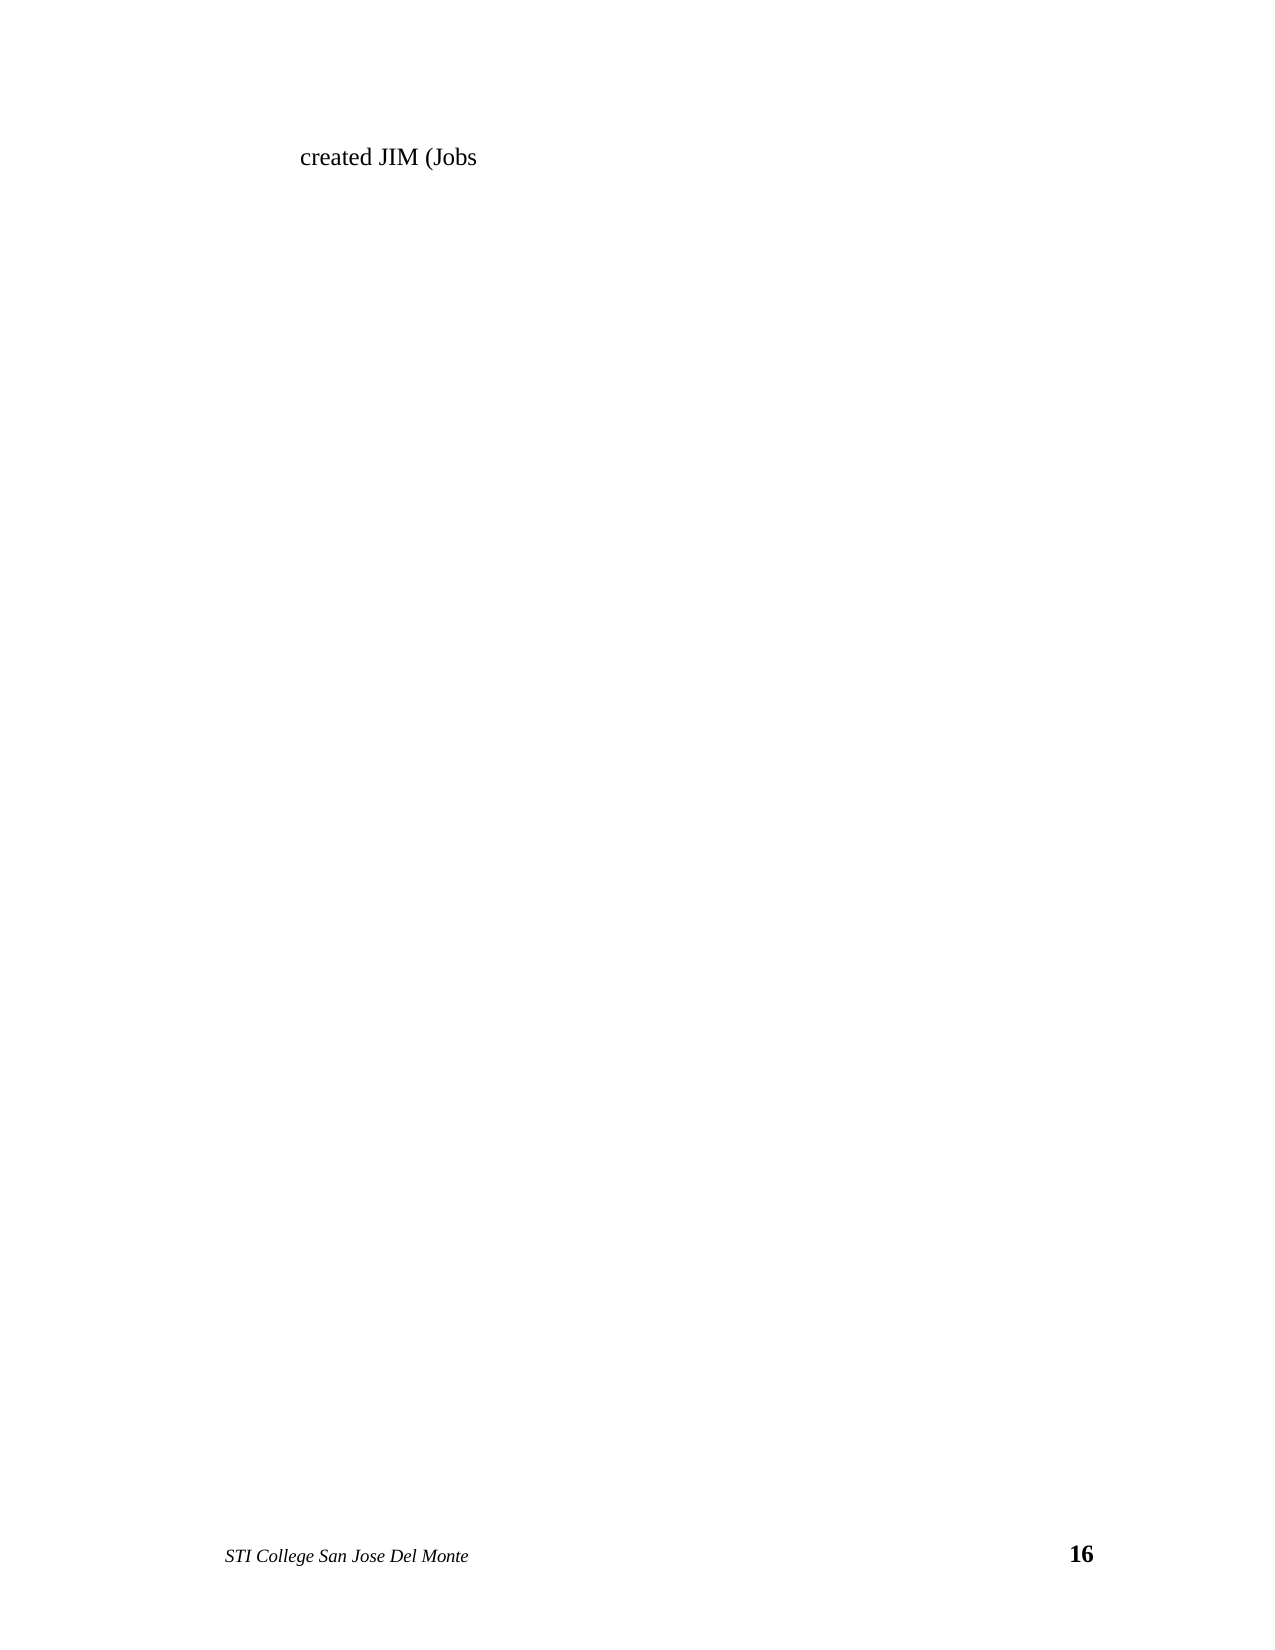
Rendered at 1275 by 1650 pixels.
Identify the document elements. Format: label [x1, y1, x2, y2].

text [300, 142, 1126, 170]
